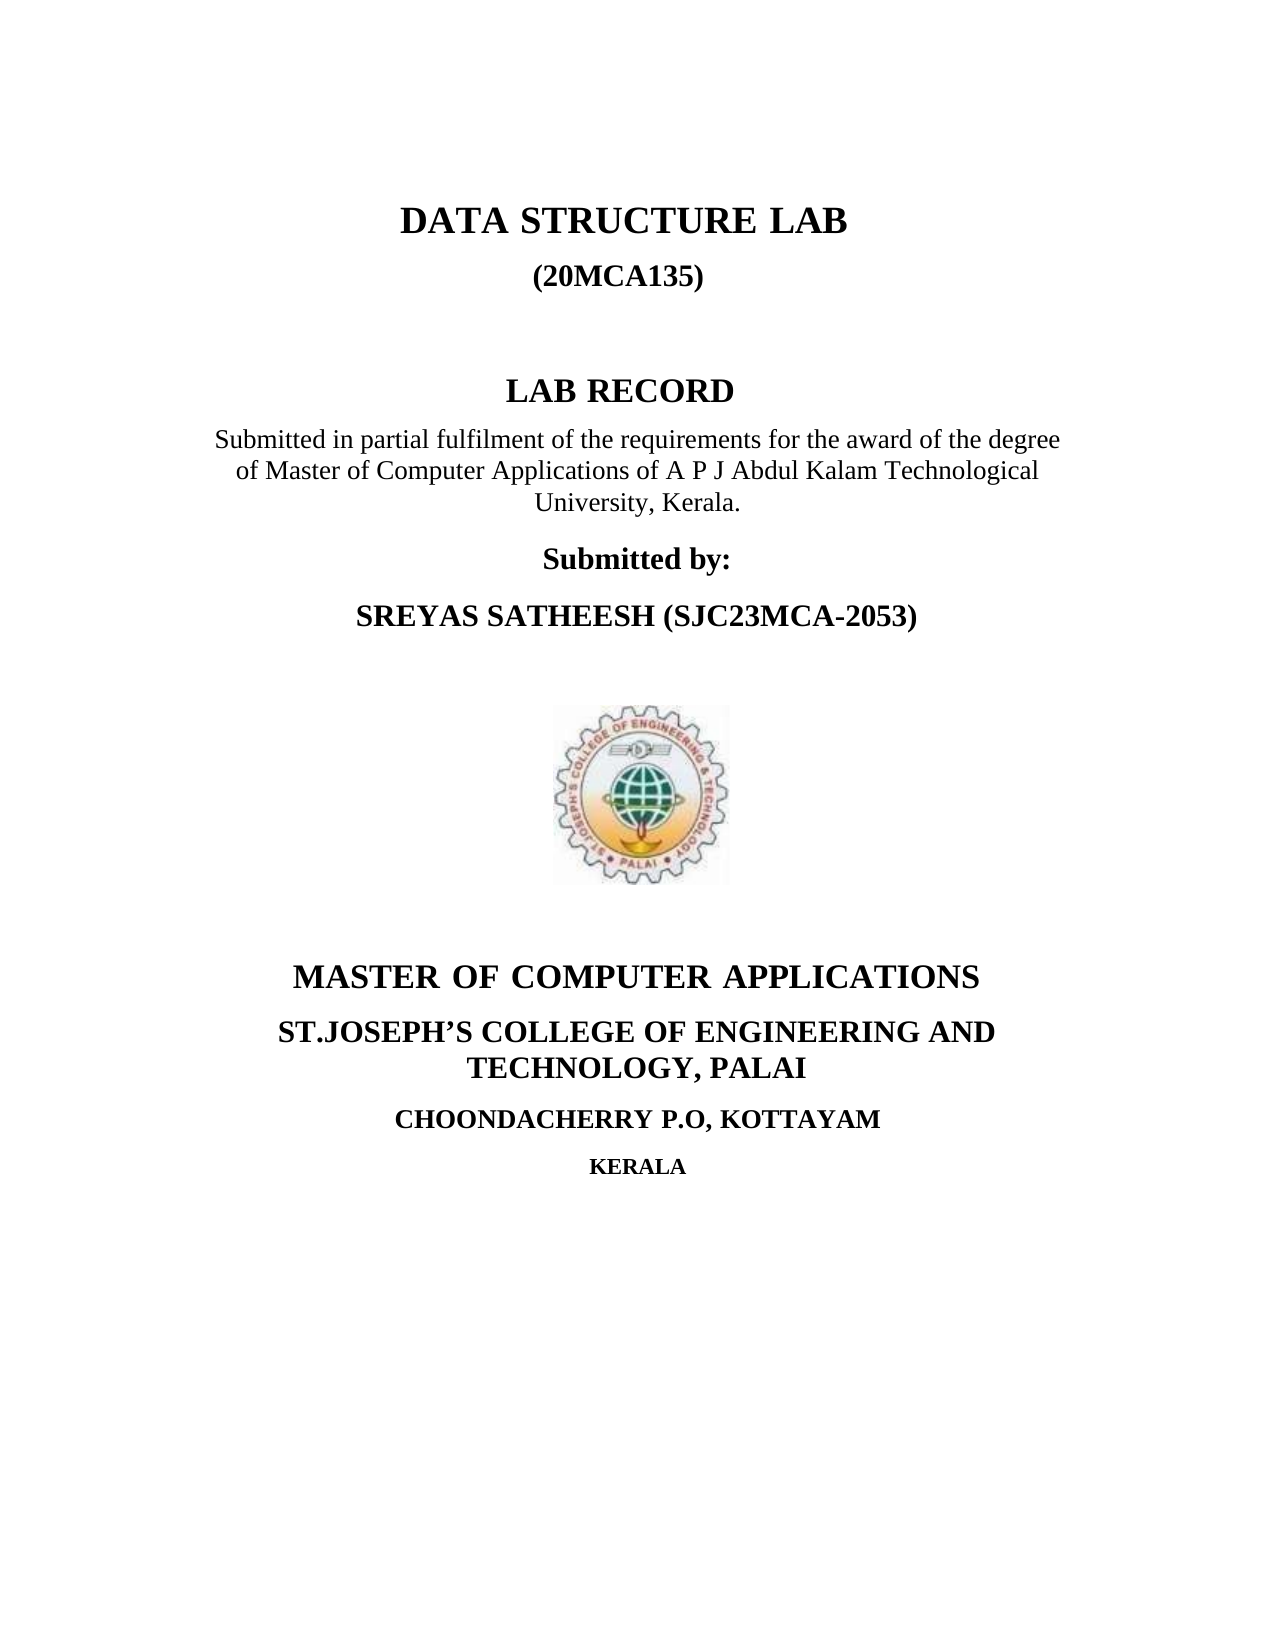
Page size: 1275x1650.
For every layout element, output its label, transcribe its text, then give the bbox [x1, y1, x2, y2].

title DATA STRUCTURE LAB [179, 197, 1069, 242]
subtitle CHOONDACHERRY P.O, KOTTAYAM [179, 1103, 1096, 1134]
text Submitted by: [542, 541, 1096, 576]
text ST.JOSEPH’S COLLEGE OF ENGINEERING AND TECHNOLOGY, PALAI [277, 1014, 996, 1086]
text (20MCA135) [532, 257, 1096, 293]
text SREYAS SATHEESH (SJC23MCA-2053) [179, 598, 1094, 634]
text Submitted in partial fulfilment of the requirements for the award of the degree of Master of Computer Applications of A P J Abdul Kalam Technological University, Kerala. [205, 423, 1070, 517]
subtitle LAB RECORD [179, 370, 1061, 409]
text KERALA [179, 1153, 1096, 1179]
subtitle MASTER OF COMPUTER APPLICATIONS [179, 956, 1094, 996]
picture [553, 705, 730, 885]
